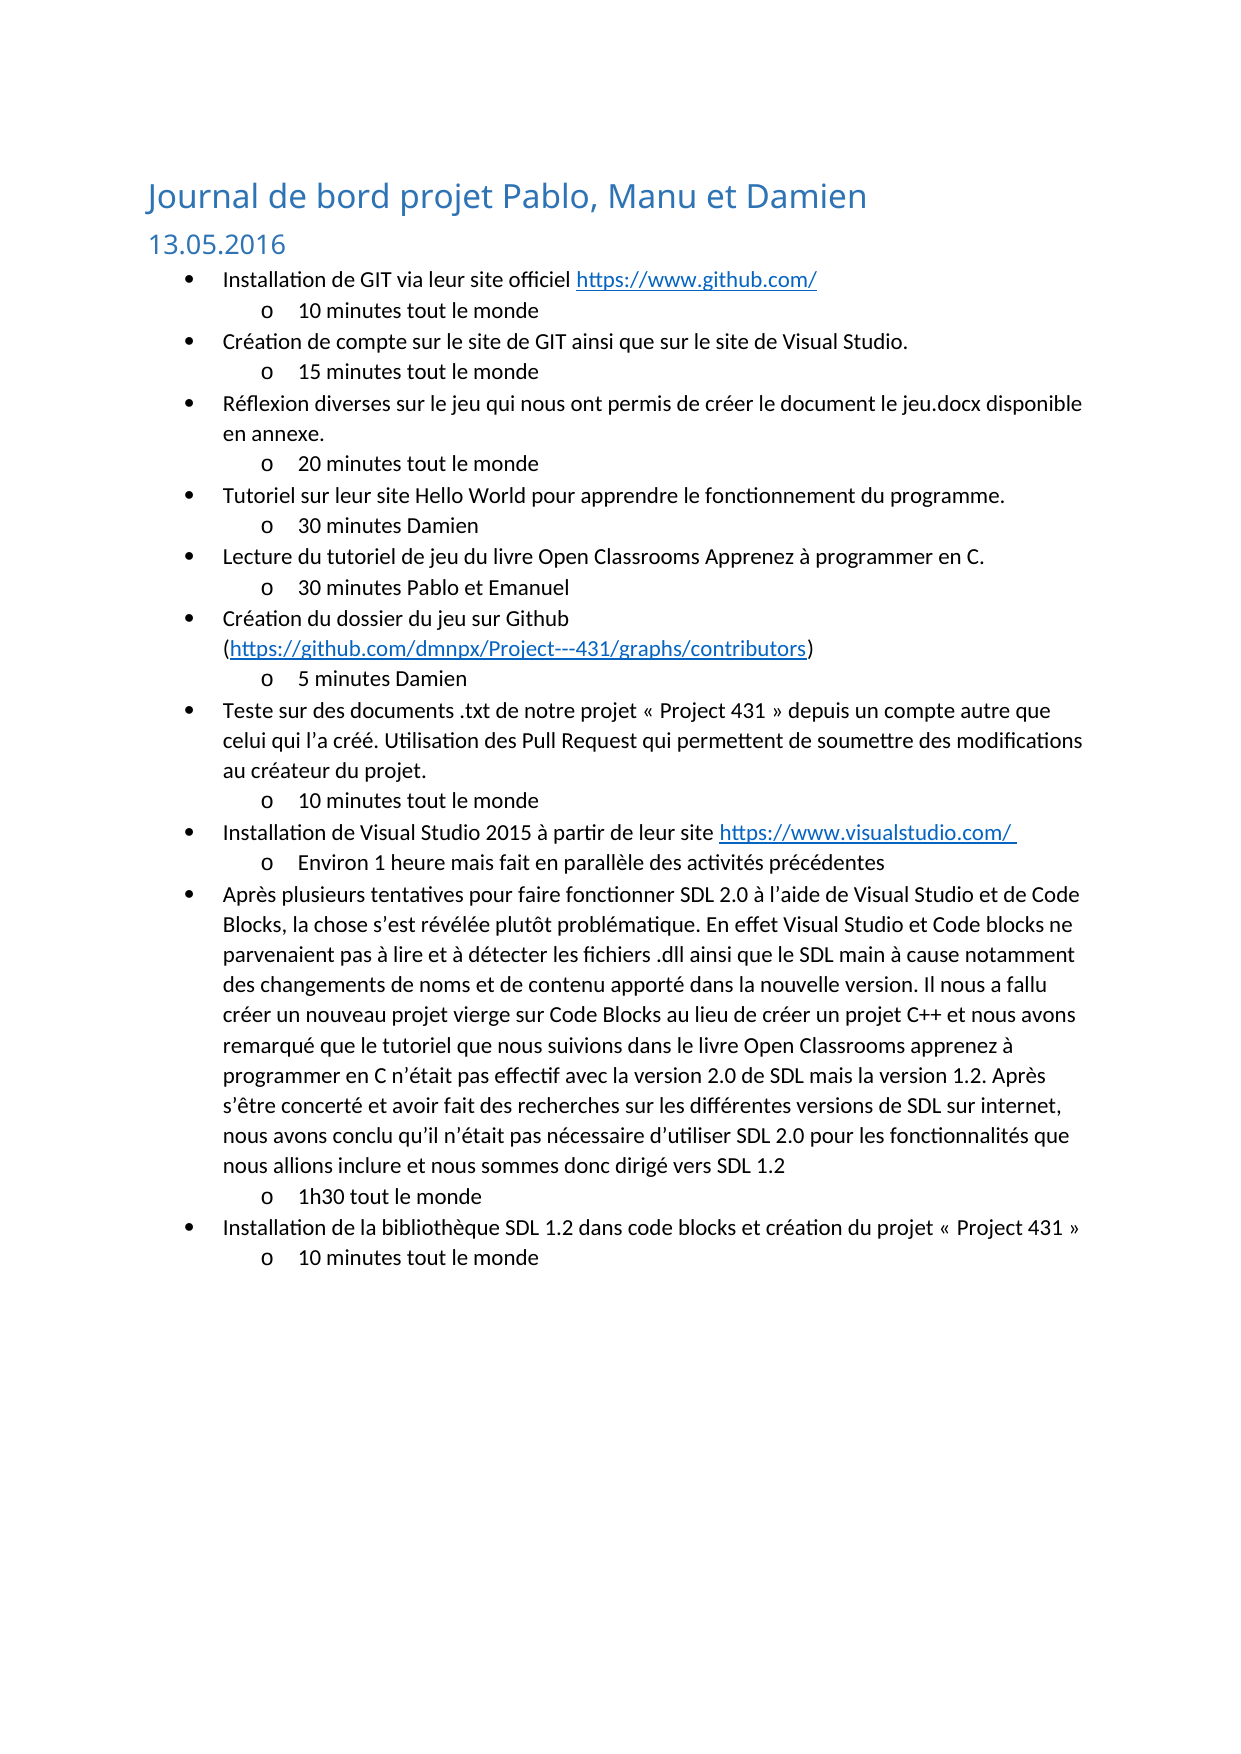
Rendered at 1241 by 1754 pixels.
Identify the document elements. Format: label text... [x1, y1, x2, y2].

list Tutoriel sur leur site Hello World pour apprendre le fonctionnement du programme. [185, 481, 1093, 509]
list Installation de GIT via leur site officiel https://www.github.com/ [185, 266, 1093, 293]
list 30 minutes Damien [260, 511, 1093, 540]
list Création du dossier du jeu sur Github (https://github.com/dmnpx/Project---431/graphs/contributors) [185, 604, 1093, 662]
list Après plusieurs tentatives pour faire fonctionner SDL 2.0 à l’aide de Visual Studio et de Code Blocks, la chose s’est révélée plutôt problématique. En effet Visual Studio et Code blocks ne parvenaient pas à lire et à détecter les fichiers .dll ainsi que le SDL main à cause notamment des changements de noms et de contenu apporté dans la nouvelle version. Il nous a fallu créer un nouveau projet vierge sur Code Blocks au lieu de créer un projet C++ et nous avons remarqué que le tutoriel que nous suivions dans le livre Open Classrooms apprenez à programmer en C n’était pas effectif avec la version 2.0 de SDL mais la version 1.2. Après s’être concerté et avoir fait des recherches sur les différentes versions de SDL sur internet, nous avons conclu qu’il n’était pas nécessaire d’utiliser SDL 2.0 pour les fonctionnalités que nous allions inclure et nous sommes donc dirigé vers SDL 1.2 [185, 880, 1093, 1179]
list 10 minutes tout le monde [260, 1243, 1093, 1273]
subtitle Journal de bord projet Pablo, Manu et Damien [148, 173, 1093, 218]
list 20 minutes tout le monde [260, 449, 1093, 478]
list Réflexion diverses sur le jeu qui nous ont permis de créer le document le jeu.docx disponible en annexe. [185, 389, 1093, 447]
list Teste sur des documents .txt de notre projet « Project 431 » depuis un compte autre que celui qui l’a créé. Utilisation des Pull Request qui permettent de soumettre des modifications au créateur du projet. [185, 696, 1093, 784]
subtitle 13.05.2016 [148, 226, 1093, 263]
list Environ 1 heure mais fait en parallèle des activités précédentes [260, 848, 1093, 877]
list 1h30 tout le monde [260, 1182, 1093, 1211]
list Création de compte sur le site de GIT ainsi que sur le site de Visual Studio. [185, 327, 1093, 355]
list Lecture du tutoriel de jeu du livre Open Classrooms Apprenez à programmer en C. [185, 542, 1093, 570]
list 30 minutes Pablo et Emanuel [260, 573, 1093, 602]
list 10 minutes tout le monde [260, 787, 1093, 816]
list 15 minutes tout le monde [260, 357, 1093, 387]
list Installation de la bibliothèque SDL 1.2 dans code blocks et création du projet « Project 431 » [185, 1213, 1093, 1241]
list 5 minutes Damien [260, 664, 1093, 694]
list 10 minutes tout le monde [260, 296, 1093, 325]
list Installation de Visual Studio 2015 à partir de leur site https://www.visualstudio.com/ [185, 818, 1093, 846]
